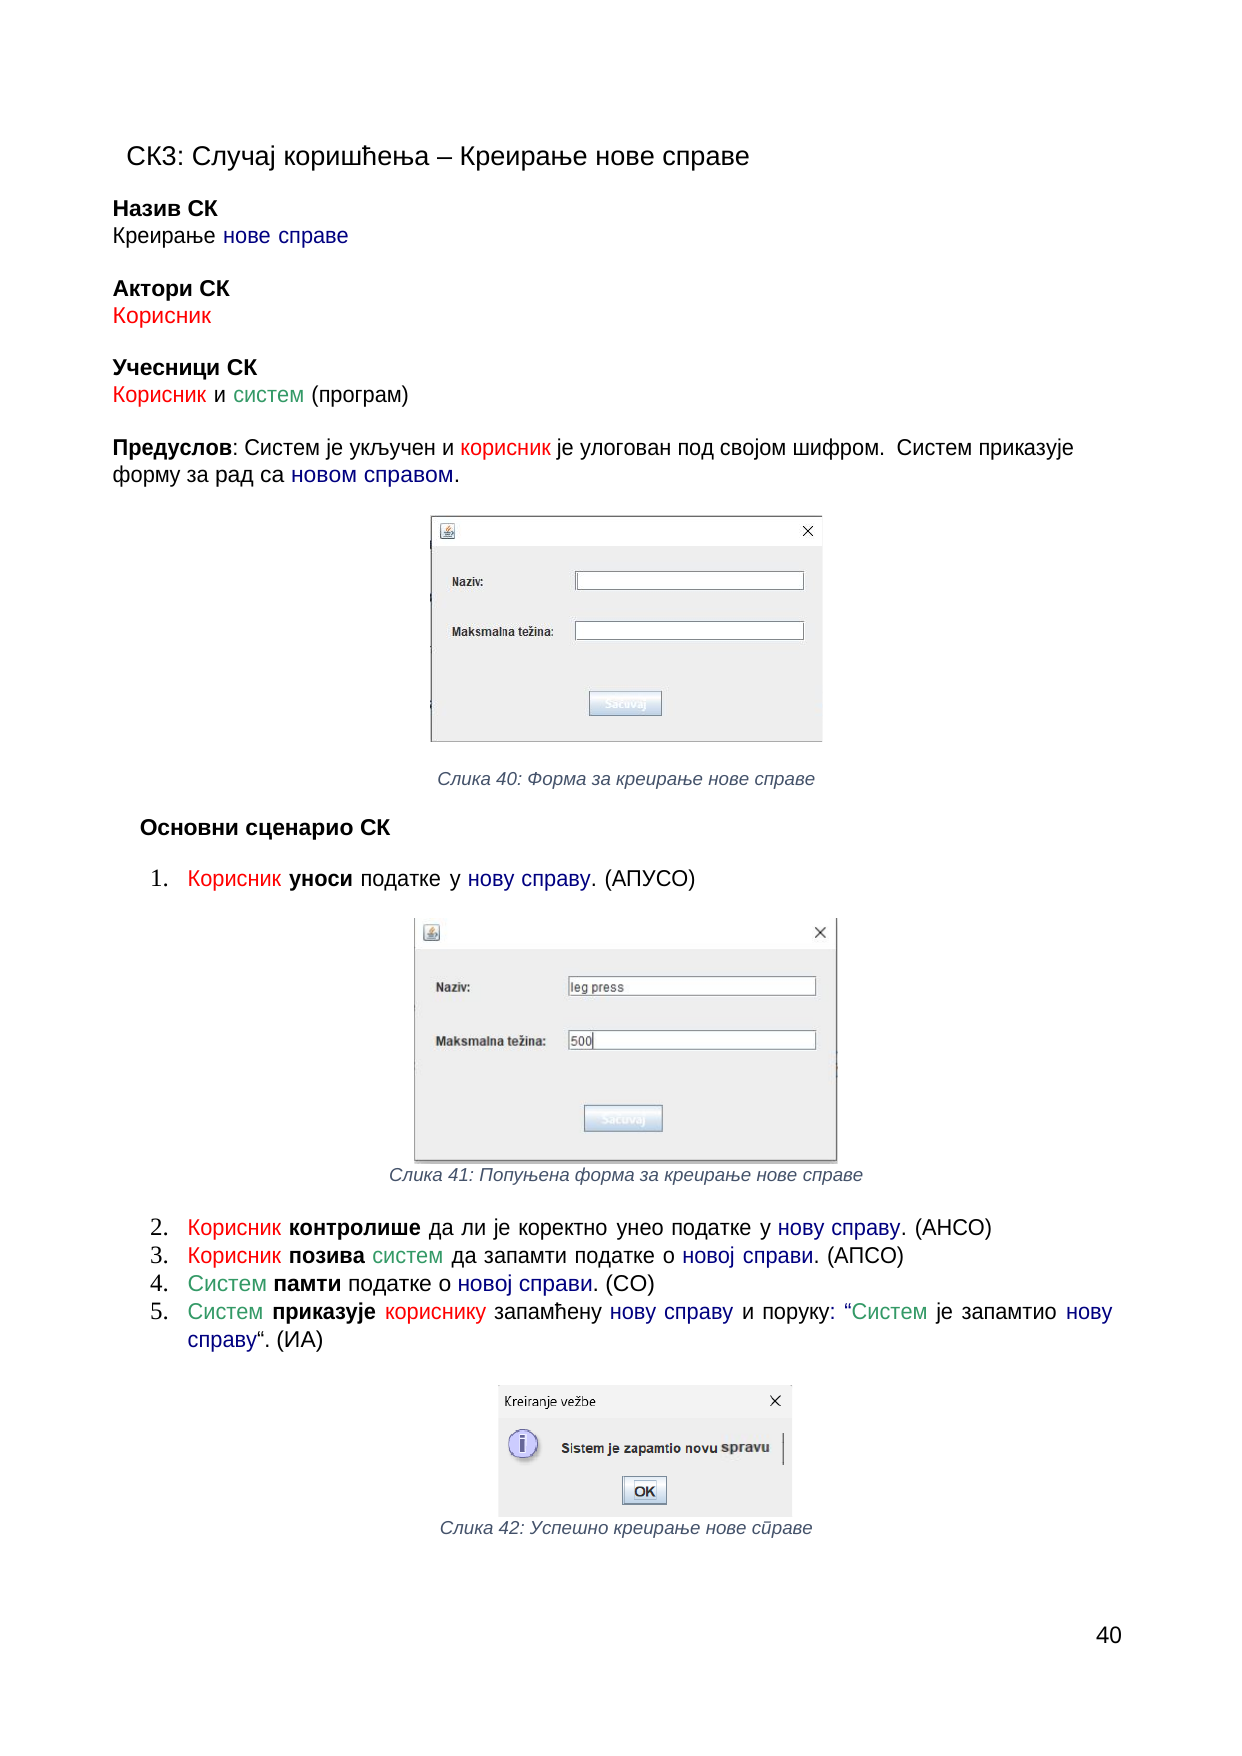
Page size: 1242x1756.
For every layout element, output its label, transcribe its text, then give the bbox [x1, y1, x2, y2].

picture [498, 1385, 793, 1517]
text Корисник [112, 302, 1187, 329]
picture [430, 515, 823, 742]
list Корисник позива систем да запамти податке о новој справи. (АПСО) [150, 1241, 1187, 1269]
picture [414, 918, 838, 1164]
subtitle Назив СК [112, 195, 1187, 222]
text Слика 40: Форма за креирање нове справе [64, 768, 1187, 790]
text Корисник и систем (програм) [112, 381, 1187, 407]
text Основни сценарио СК [64, 813, 1187, 840]
list Систем памти податке о новој справи. (СО) [150, 1269, 1187, 1297]
text Креирање нове справе [112, 222, 1187, 249]
text Слика 41: Попуњена форма за креирање нове справе [64, 1164, 1187, 1185]
subtitle Учесници СК [112, 353, 1187, 380]
list Корисник контролише да ли је коректно унео податке у нову справу. (АНСО) [150, 1213, 1187, 1241]
list Систем приказује кориснику запамћену нову справу и поруку: “Систем је запамтио нову справу“. (ИА) [150, 1297, 1187, 1354]
subtitle СК3: Случај коришћења – Креирање нове справе [126, 140, 1187, 171]
list Корисник уноси податке у нову справу. (АПУСО) [150, 863, 1187, 892]
text Предуслов: Систем је укључен и корисник je улогован под својом шифром. Систем приказује форму за рад са новом справом. [112, 433, 1125, 487]
subtitle Актори СК [112, 275, 1187, 301]
text Слика 42: Успешно креирање нове справе [64, 1517, 1187, 1538]
